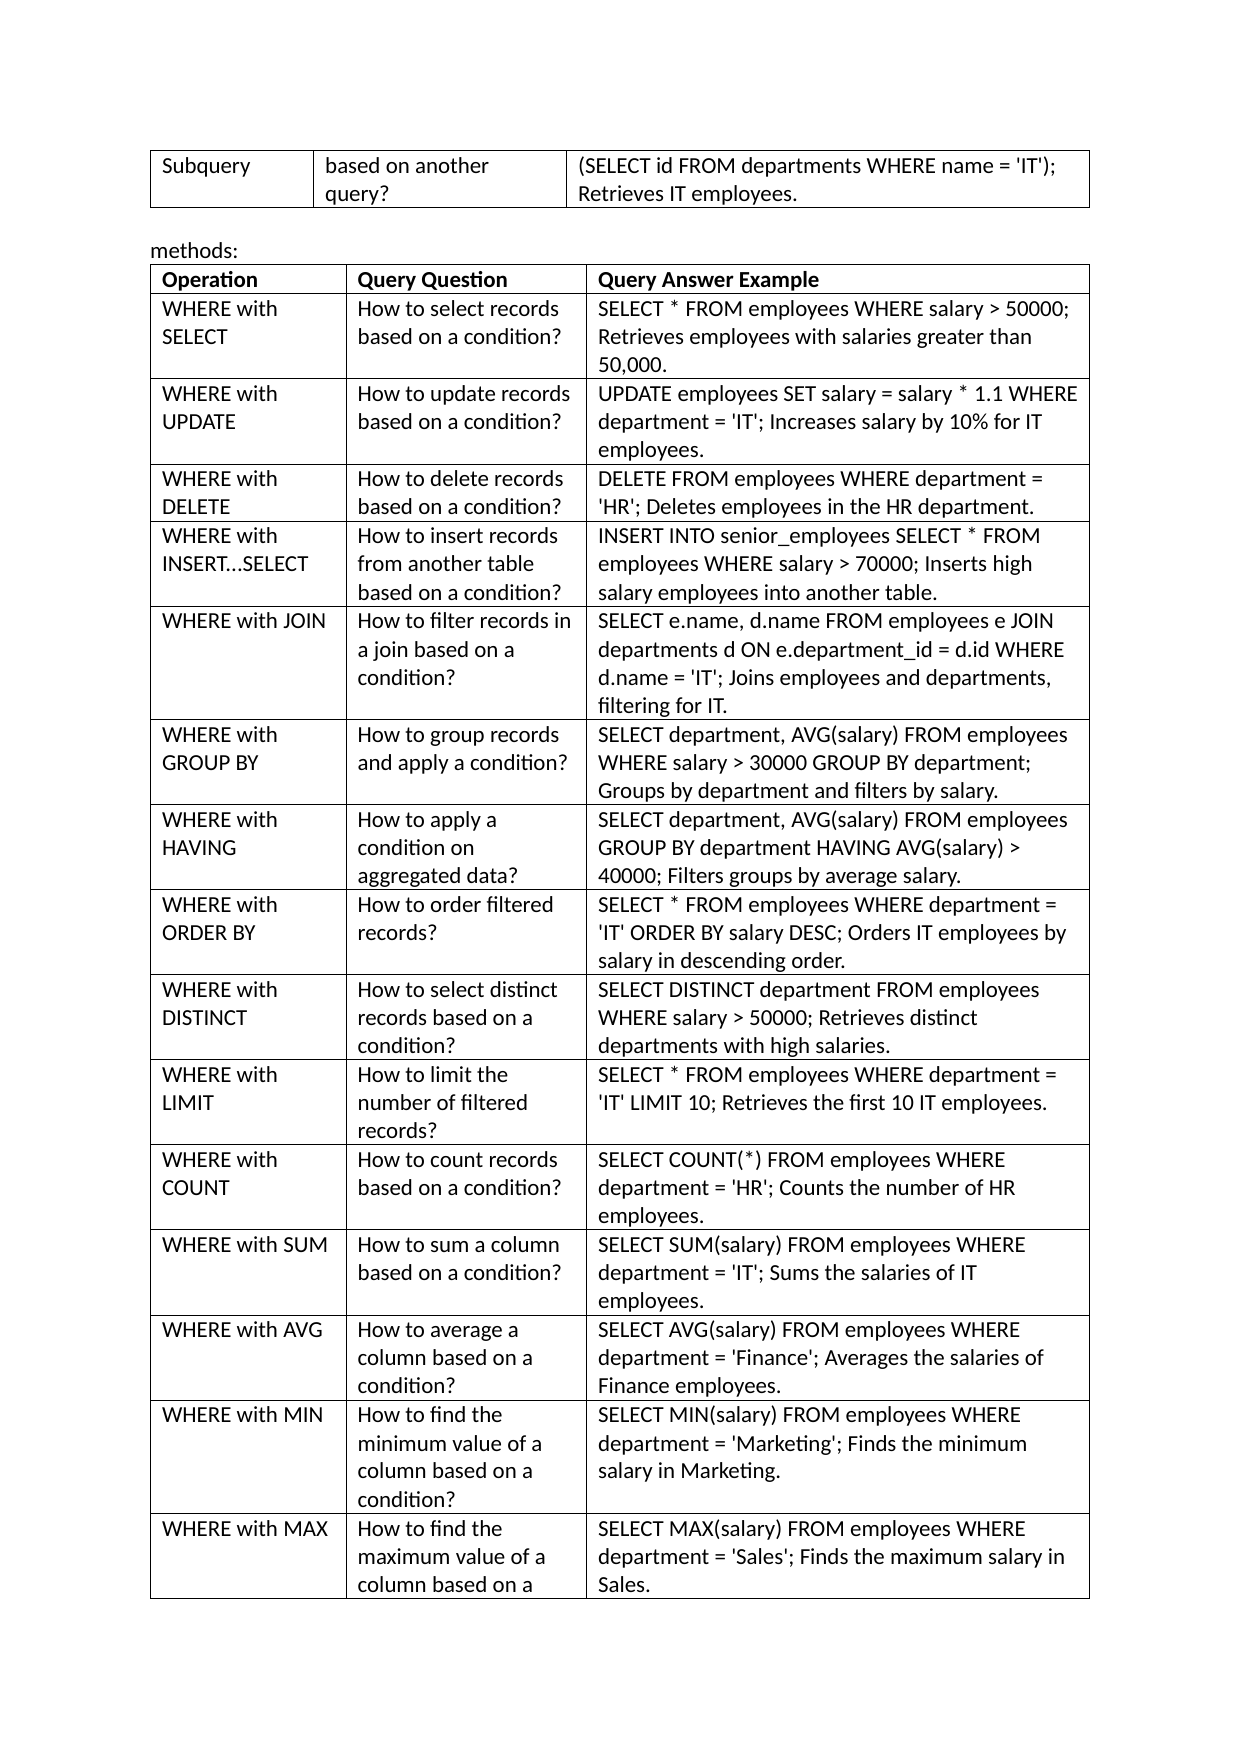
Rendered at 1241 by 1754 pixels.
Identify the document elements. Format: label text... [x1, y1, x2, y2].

table_cell WHERE with AVG [151, 1316, 346, 1399]
table_cell WHERE with HAVING [151, 805, 346, 889]
table_cell How to filter records in a join based on a condition? [347, 607, 586, 719]
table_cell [314, 151, 566, 207]
table_cell How to sum a column based on a condition? [347, 1230, 586, 1314]
table_cell WHERE with MAX [151, 1514, 346, 1598]
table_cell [567, 151, 1089, 207]
table_cell WHERE with MIN [151, 1401, 346, 1513]
table_cell How to find the minimum value of a column based on a condition? [347, 1401, 586, 1513]
table_cell How to limit the number of filtered records? [347, 1060, 586, 1144]
table_cell SELECT SUM(salary) FROM employees WHERE department = 'IT'; Sums the salaries of IT employees. [587, 1230, 1089, 1314]
table_cell SELECT * FROM employees WHERE department = 'IT' ORDER BY salary DESC; Orders IT employees by salary in descending order. [587, 890, 1089, 974]
table_cell SELECT * FROM employees WHERE department = 'IT' LIMIT 10; Retrieves the first 10 IT employees. [587, 1060, 1089, 1144]
table_header Query Answer Example [587, 265, 1089, 293]
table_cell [347, 1514, 586, 1598]
table_cell INSERT INTO senior_employees SELECT * FROM employees WHERE salary > 70000; Inserts high salary employees into another table. [587, 522, 1089, 606]
table_cell SELECT * FROM employees WHERE salary > 50000; Retrieves employees with salaries greater than 50,000. [587, 294, 1089, 378]
table_cell SELECT department, AVG(salary) FROM employees GROUP BY department HAVING AVG(salary) > 40000; Filters groups by average salary. [587, 805, 1089, 889]
table_cell SELECT AVG(salary) FROM employees WHERE department = 'Finance'; Averages the salaries of Finance employees. [587, 1316, 1089, 1399]
table_header Operation [151, 265, 346, 293]
table_cell How to group records and apply a condition? [347, 720, 586, 804]
table_cell How to select records based on a condition? [347, 294, 586, 378]
table_cell How to count records based on a condition? [347, 1145, 586, 1229]
table_cell WHERE with SUM [151, 1230, 346, 1314]
table_cell WHERE with DELETE [151, 465, 346, 521]
table_cell How to order filtered records? [347, 890, 586, 974]
table_cell How to insert records from another table based on a condition? [347, 522, 586, 606]
text methods: [150, 236, 1090, 264]
table_cell How to select distinct records based on a condition? [347, 975, 586, 1059]
table_cell How to update records based on a condition? [347, 379, 586, 463]
table_cell WHERE with COUNT [151, 1145, 346, 1229]
table_cell WHERE with LIMIT [151, 1060, 346, 1144]
table_cell How to delete records based on a condition? [347, 465, 586, 521]
table_cell WHERE with DISTINCT [151, 975, 346, 1059]
table_cell How to average a column based on a condition? [347, 1316, 586, 1399]
table_cell WHERE with UPDATE [151, 379, 346, 463]
table_cell SELECT COUNT(*) FROM employees WHERE department = 'HR'; Counts the number of HR employees. [587, 1145, 1089, 1229]
table_cell WHERE with ORDER BY [151, 890, 346, 974]
table_cell SELECT MIN(salary) FROM employees WHERE department = 'Marketing'; Finds the minimum salary in Marketing. [587, 1401, 1089, 1513]
table_header Query Question [347, 265, 586, 293]
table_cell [587, 1514, 1089, 1598]
table_cell WHERE with INSERT...SELECT [151, 522, 346, 606]
table_cell DELETE FROM employees WHERE department = 'HR'; Deletes employees in the HR department. [587, 465, 1089, 521]
table_cell SELECT DISTINCT department FROM employees WHERE salary > 50000; Retrieves distinct departments with high salaries. [587, 975, 1089, 1059]
table_cell SELECT department, AVG(salary) FROM employees WHERE salary > 30000 GROUP BY department; Groups by department and filters by salary. [587, 720, 1089, 804]
table_cell UPDATE employees SET salary = salary * 1.1 WHERE department = 'IT'; Increases salary by 10% for IT employees. [587, 379, 1089, 463]
table_cell WHERE with Subquery [151, 151, 313, 207]
table_cell SELECT e.name, d.name FROM employees e JOIN departments d ON e.department_id = d.id WHERE d.name = 'IT'; Joins employees and departments, filtering for IT. [587, 607, 1089, 719]
table_cell WHERE with JOIN [151, 607, 346, 719]
table_cell WHERE with SELECT [151, 294, 346, 378]
table_cell WHERE with GROUP BY [151, 720, 346, 804]
table_cell How to apply a condition on aggregated data? [347, 805, 586, 889]
